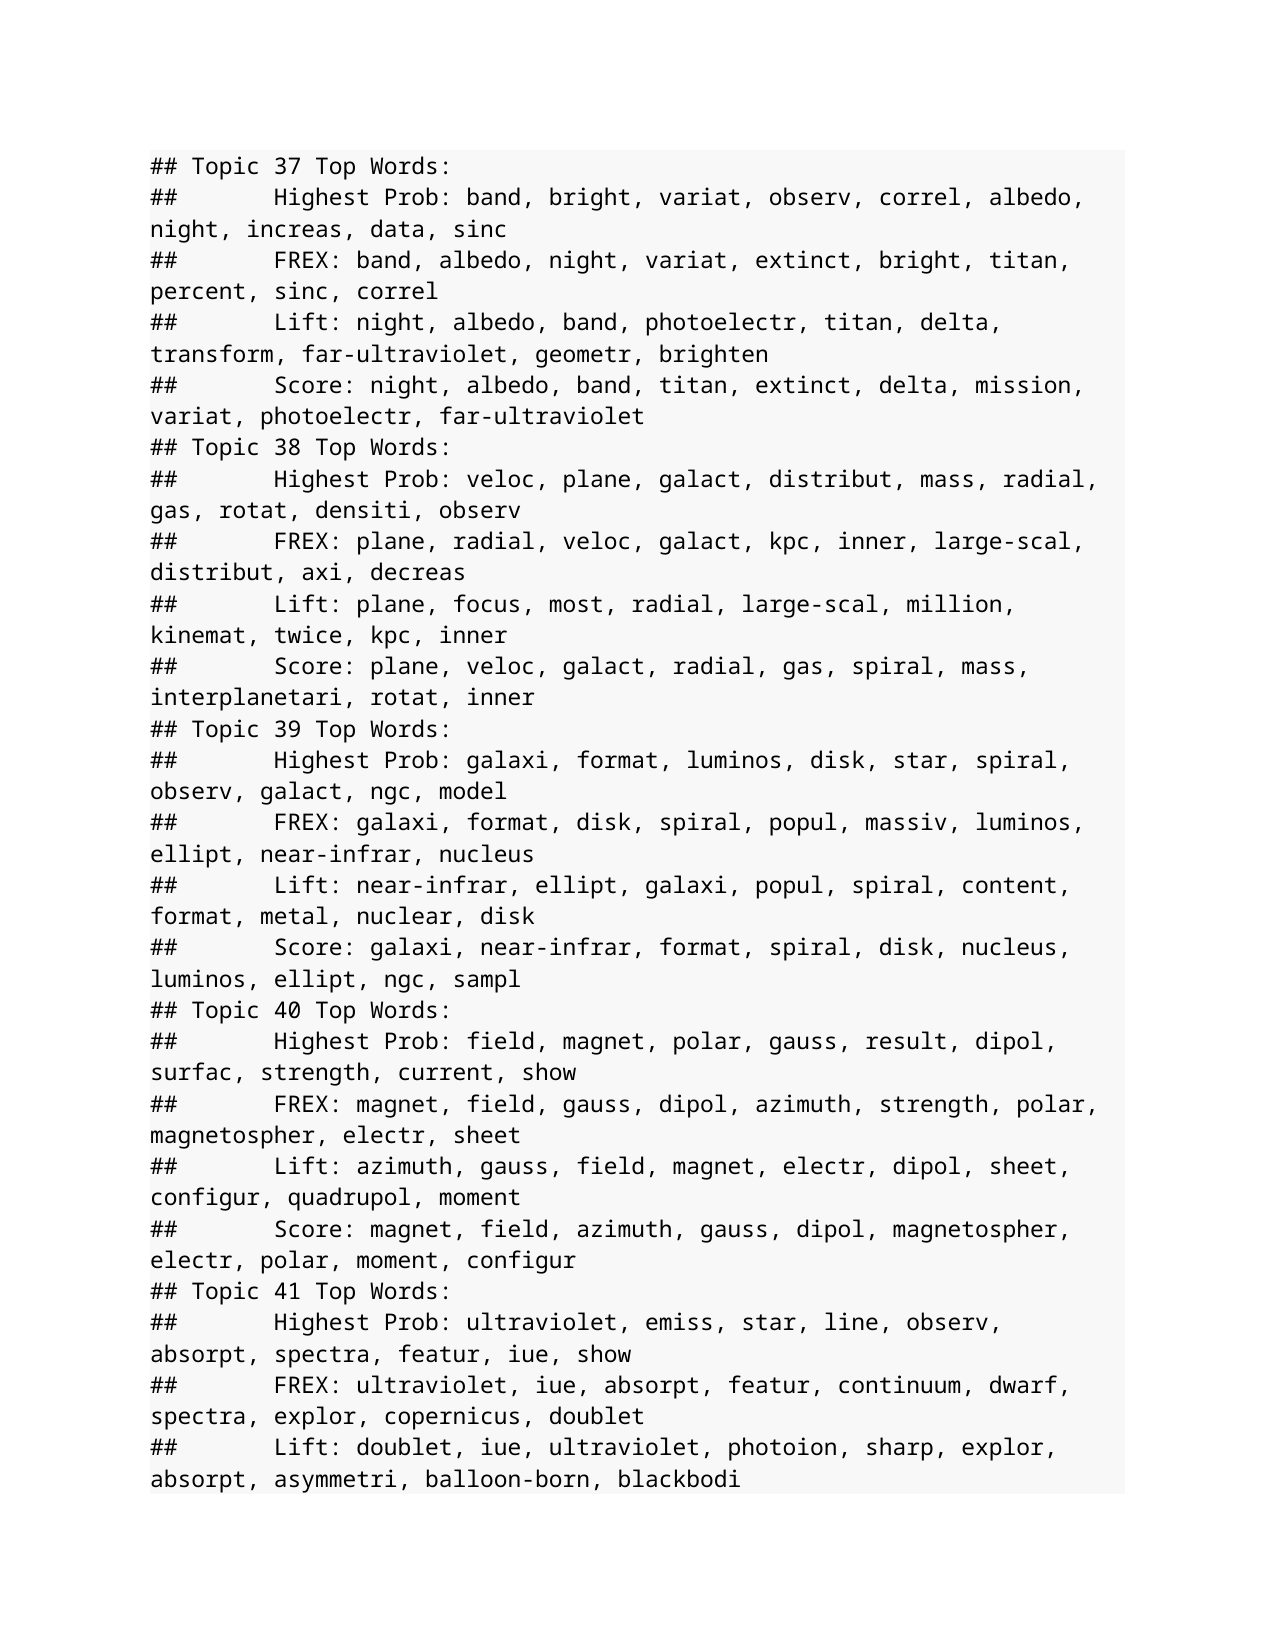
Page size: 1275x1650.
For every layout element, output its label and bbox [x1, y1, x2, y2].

text [150, 150, 1125, 1494]
